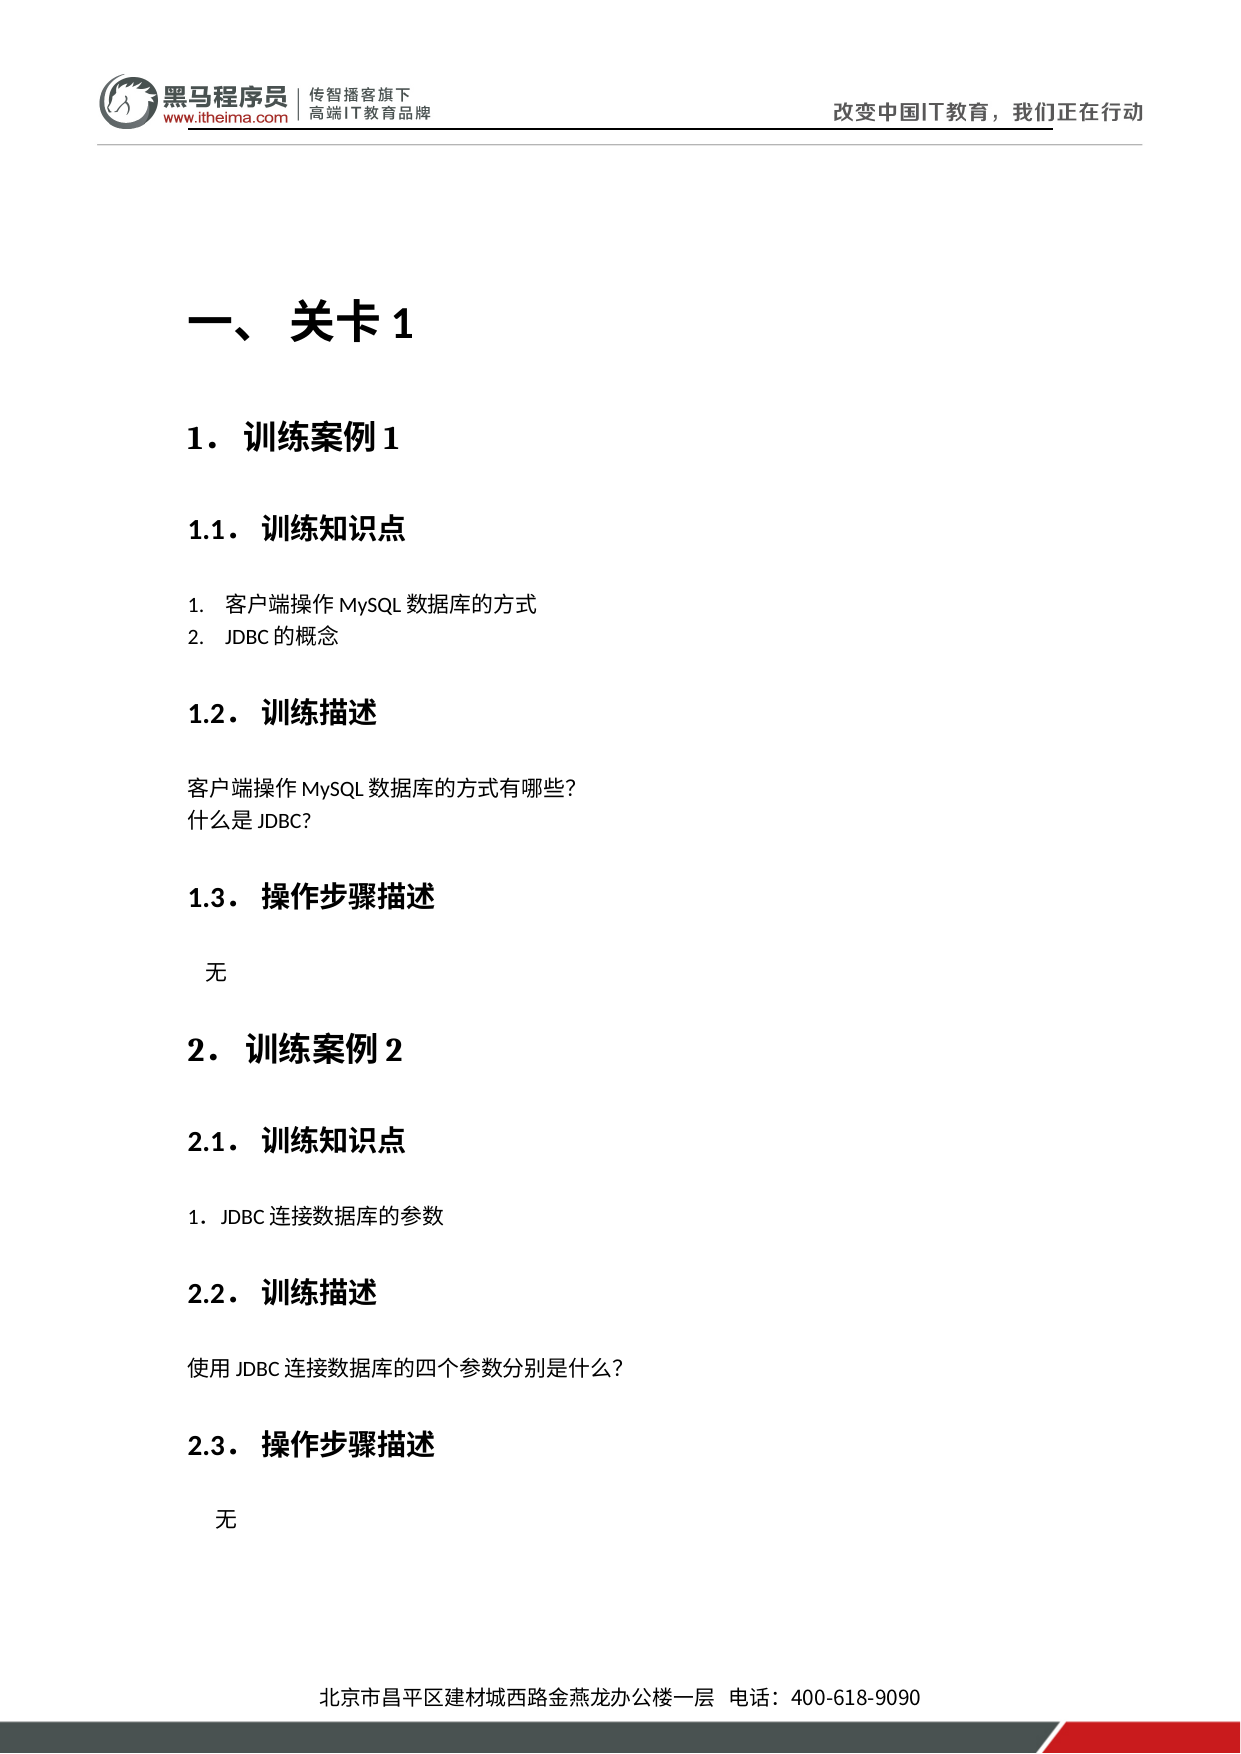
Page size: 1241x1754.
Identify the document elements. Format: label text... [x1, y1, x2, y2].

picture [0, 1662, 1241, 1753]
subtitle 训练案例1 [187, 402, 1053, 467]
subtitle 训练知识点 [187, 494, 1053, 559]
text 使用JDBC连接数据库的四个参数分别是什么？ [187, 1350, 1053, 1383]
text 无 [205, 955, 1053, 987]
subtitle 训练描述 [187, 678, 1053, 743]
text 1．JDBC连接数据库的参数 [187, 1198, 1053, 1231]
text 客户端操作MySQL数据库的方式有哪些？ [187, 771, 1053, 803]
subtitle 训练描述 [187, 1258, 1053, 1323]
picture [0, 3, 1241, 153]
subtitle 操作步骤描述 [187, 863, 1053, 928]
text 什么是JDBC? [187, 803, 1053, 836]
list 客户端操作MySQL数据库的方式 [187, 586, 1053, 619]
subtitle 训练知识点 [187, 1106, 1053, 1171]
subtitle 训练案例2 [187, 1014, 1053, 1079]
text 无 [215, 1502, 1053, 1534]
subtitle 操作步骤描述 [187, 1410, 1053, 1475]
subtitle 关卡1 [187, 270, 1053, 368]
list JDBC的概念 [187, 619, 1053, 651]
